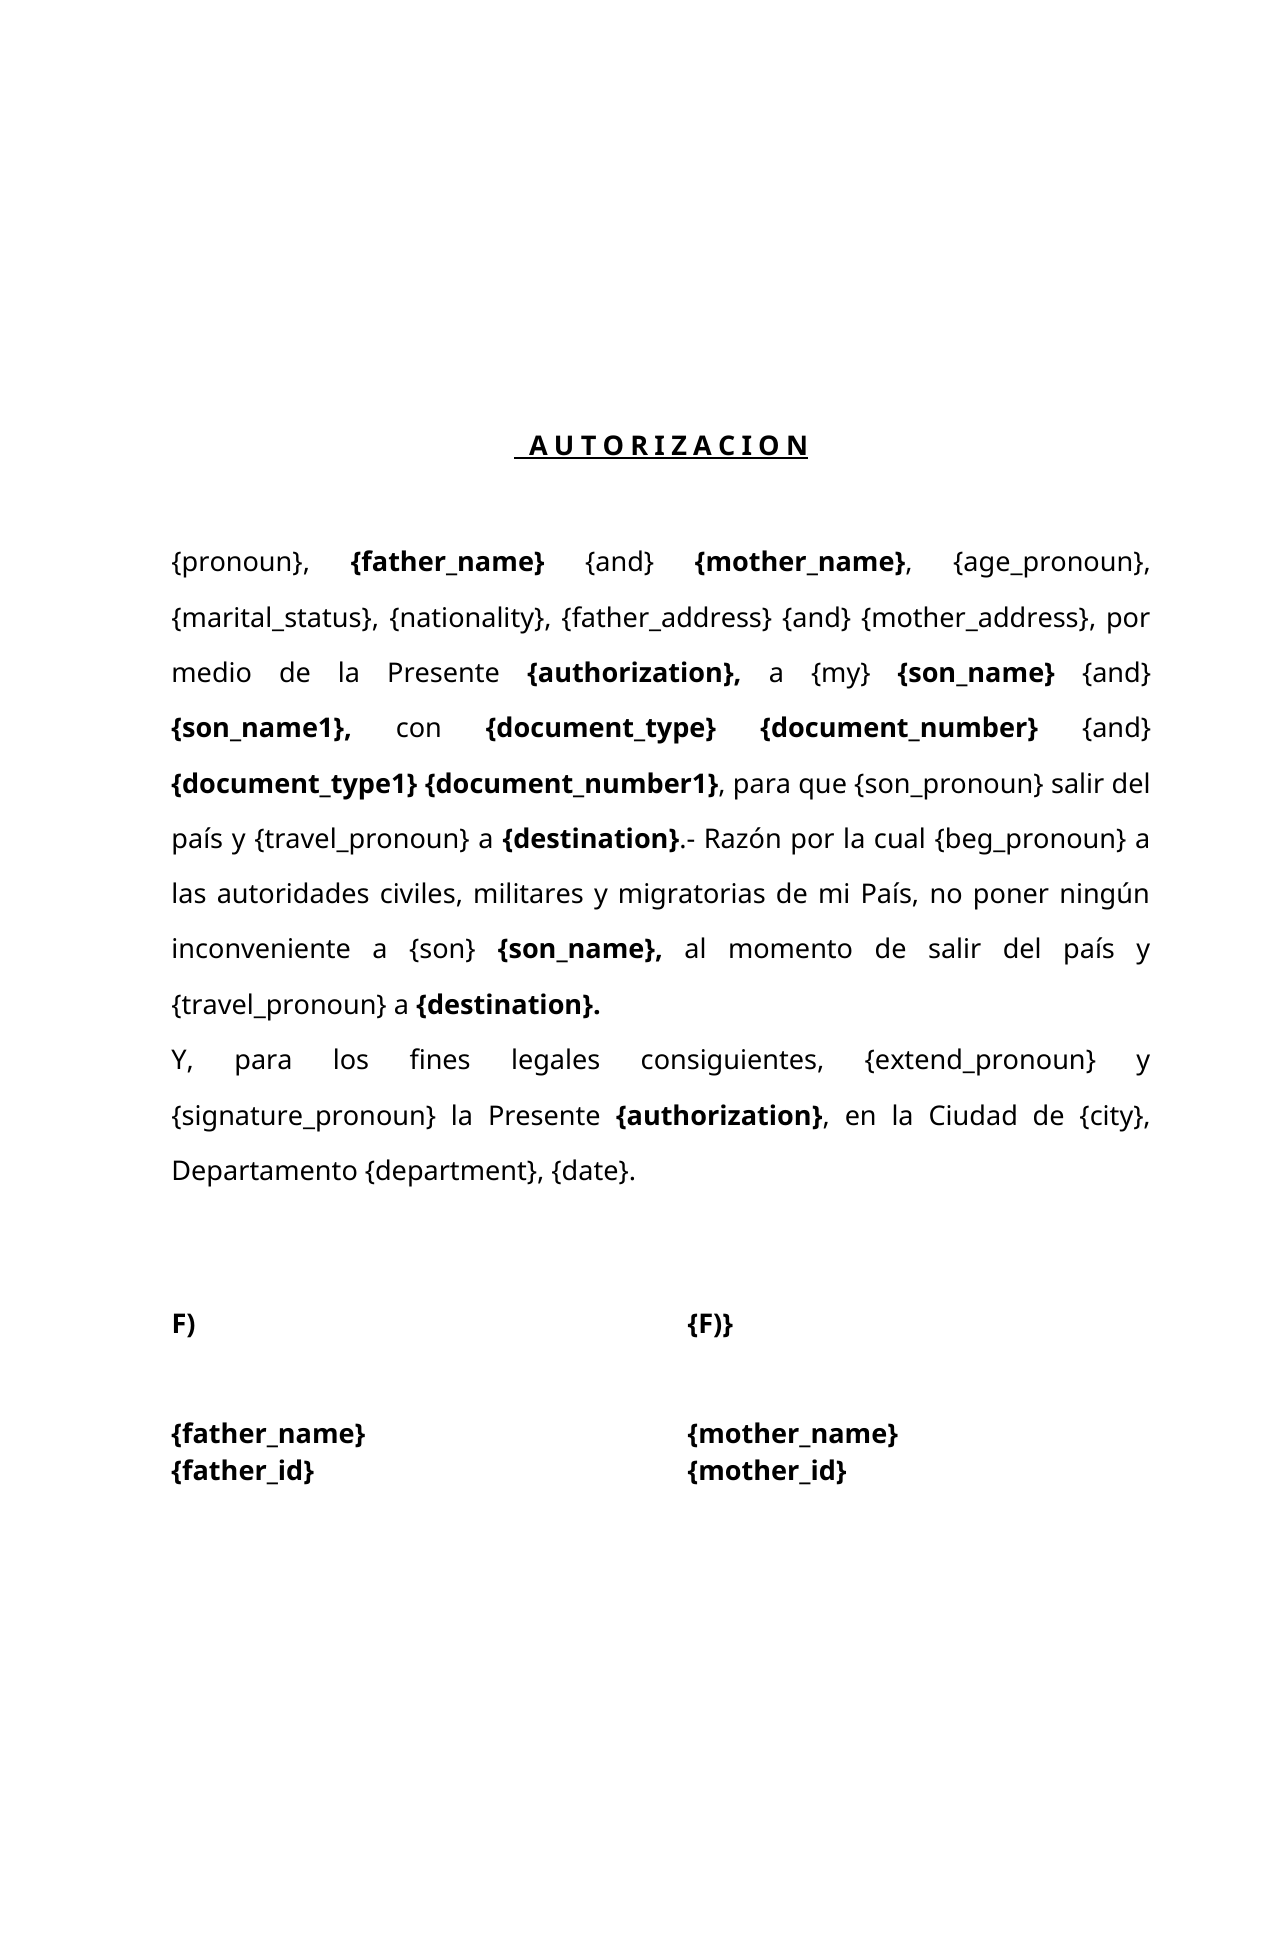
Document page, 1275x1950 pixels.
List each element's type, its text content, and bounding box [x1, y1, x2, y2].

text {father_id} {mother_id} [171, 1452, 1151, 1489]
text {father_name} {mother_name} [171, 1415, 1151, 1452]
text {pronoun}, {father_name} {and} {mother_name}, {age_pronoun}, {marital_status}, {nationality}, {father_address} {and} {mother_address}, por medio de la Presente {authorization}, a {my} {son_name} {and} {son_name1}, con {document_type} {document_number} {and} {document_type1} {document_number1}, para que {son_pronoun} salir del país y {travel_pronoun} a {destination}.- Razón por la cual {beg_pronoun} a las autoridades civiles, militares y migratorias de mi País, no poner ningún inconveniente a {son} {son_name}, al momento de salir del país y {travel_pronoun} a {destination}. [171, 543, 1151, 1022]
text Y, para los fines legales consiguientes, {extend_pronoun} y {signature_pronoun} la Presente {authorization}, en la Ciudad de {city}, Departamento {department}, {date}. [171, 1041, 1151, 1188]
title AUTORIZACION [171, 419, 1151, 465]
text F) {F)} [171, 1304, 1151, 1341]
